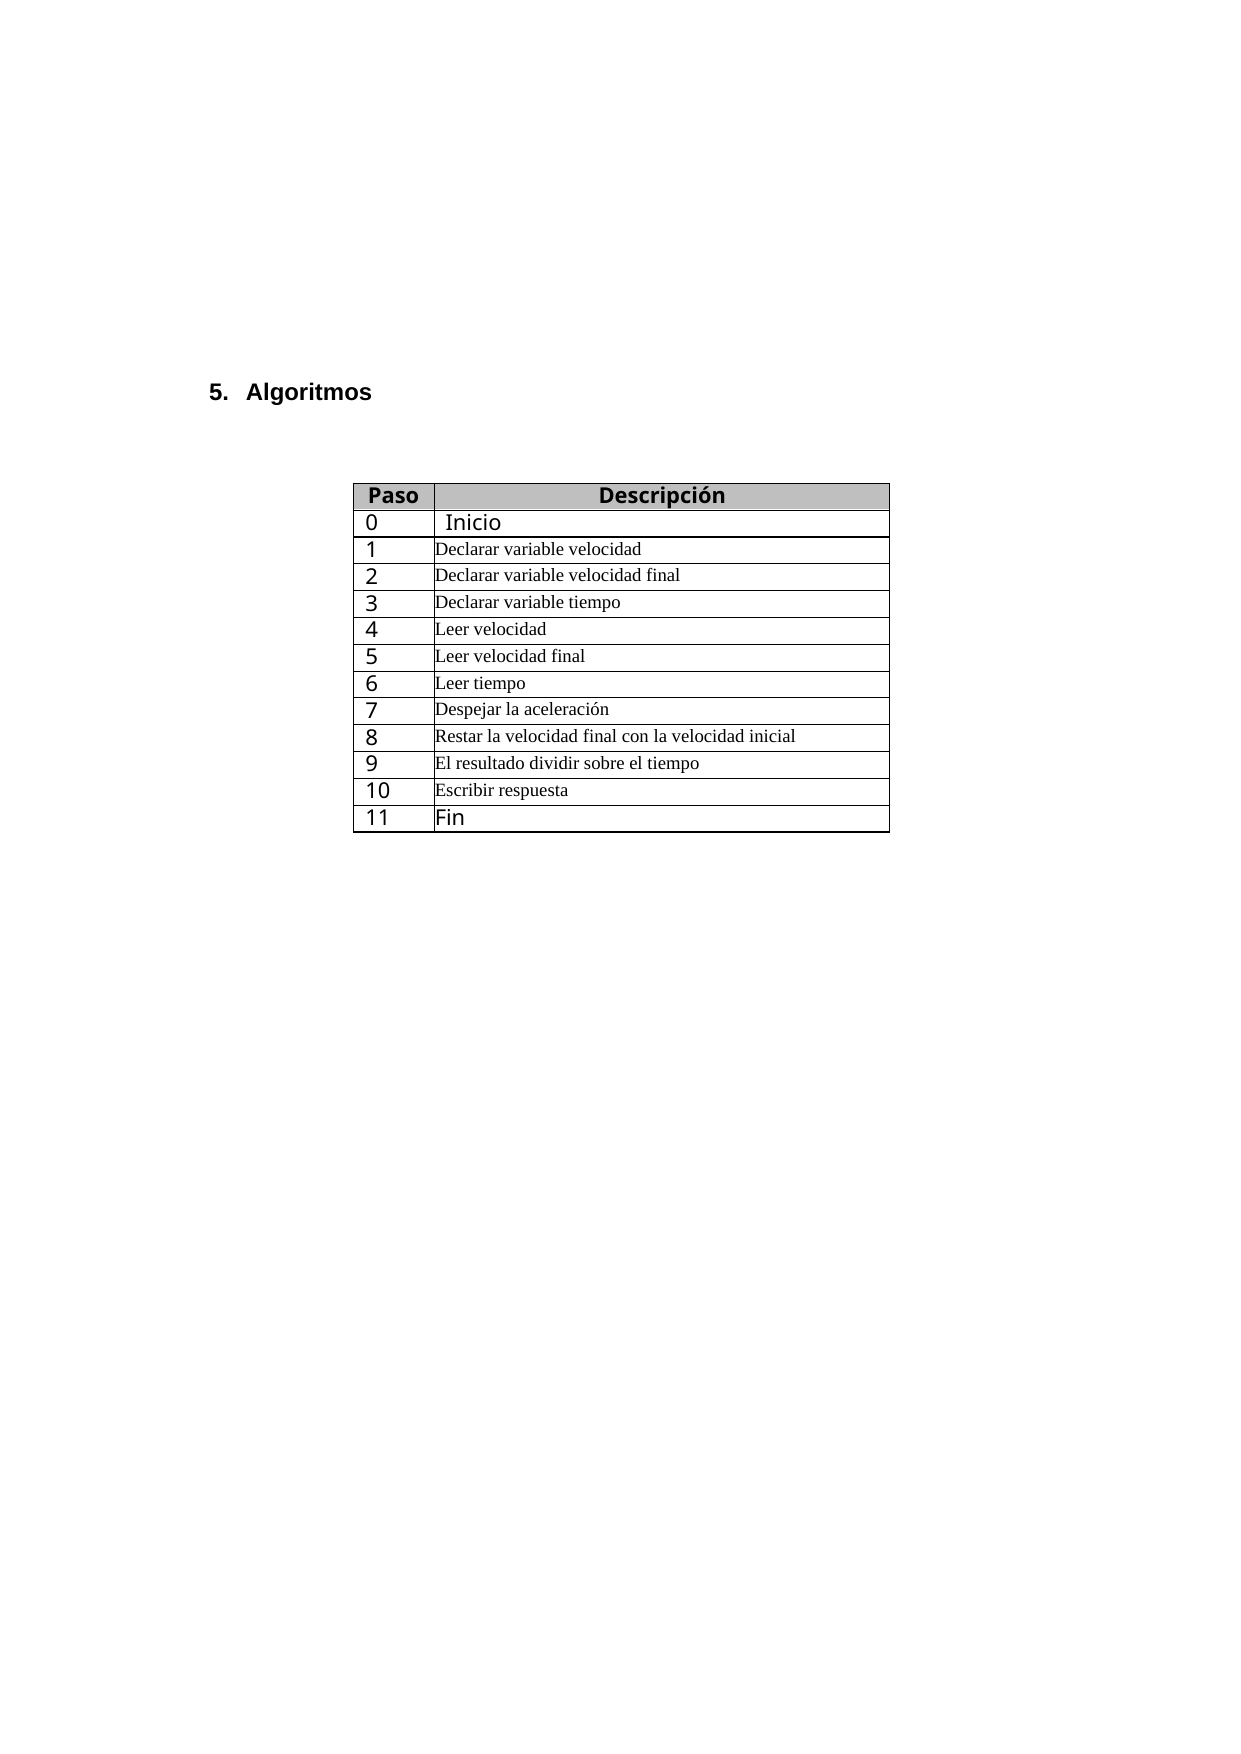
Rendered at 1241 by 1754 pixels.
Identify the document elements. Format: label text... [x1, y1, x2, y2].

table_cell Inicio [435, 511, 889, 536]
table_cell 0 [354, 511, 434, 536]
table_header Descripción [435, 484, 889, 509]
table_cell 7 [354, 698, 434, 724]
table_cell 4 [354, 618, 434, 644]
table_cell Declarar variable velocidad [435, 538, 889, 563]
table_cell 3 [354, 591, 434, 617]
table_cell 2 [354, 564, 434, 590]
table_cell 9 [354, 752, 434, 778]
table_cell El resultado dividir sobre el tiempo [435, 752, 889, 778]
table_cell Declarar variable tiempo [435, 591, 889, 617]
table_header Paso [354, 484, 434, 509]
table_cell 11 [354, 806, 434, 831]
table_cell Despejar la aceleración [435, 698, 889, 724]
table_cell Fin [435, 806, 889, 831]
table_cell Leer tiempo [435, 672, 889, 697]
list Algoritmos [209, 378, 1234, 406]
table_cell 10 [354, 779, 434, 804]
table_cell Escribir respuesta [435, 779, 889, 804]
table_cell Leer velocidad final [435, 645, 889, 671]
table_cell 5 [354, 645, 434, 671]
table_cell 1 [354, 538, 434, 563]
table_cell 6 [354, 672, 434, 697]
table_cell 8 [354, 725, 434, 751]
table_cell Restar la velocidad final con la velocidad inicial [435, 725, 889, 751]
table_cell Declarar variable velocidad final [435, 564, 889, 590]
table_cell Leer velocidad [435, 618, 889, 644]
